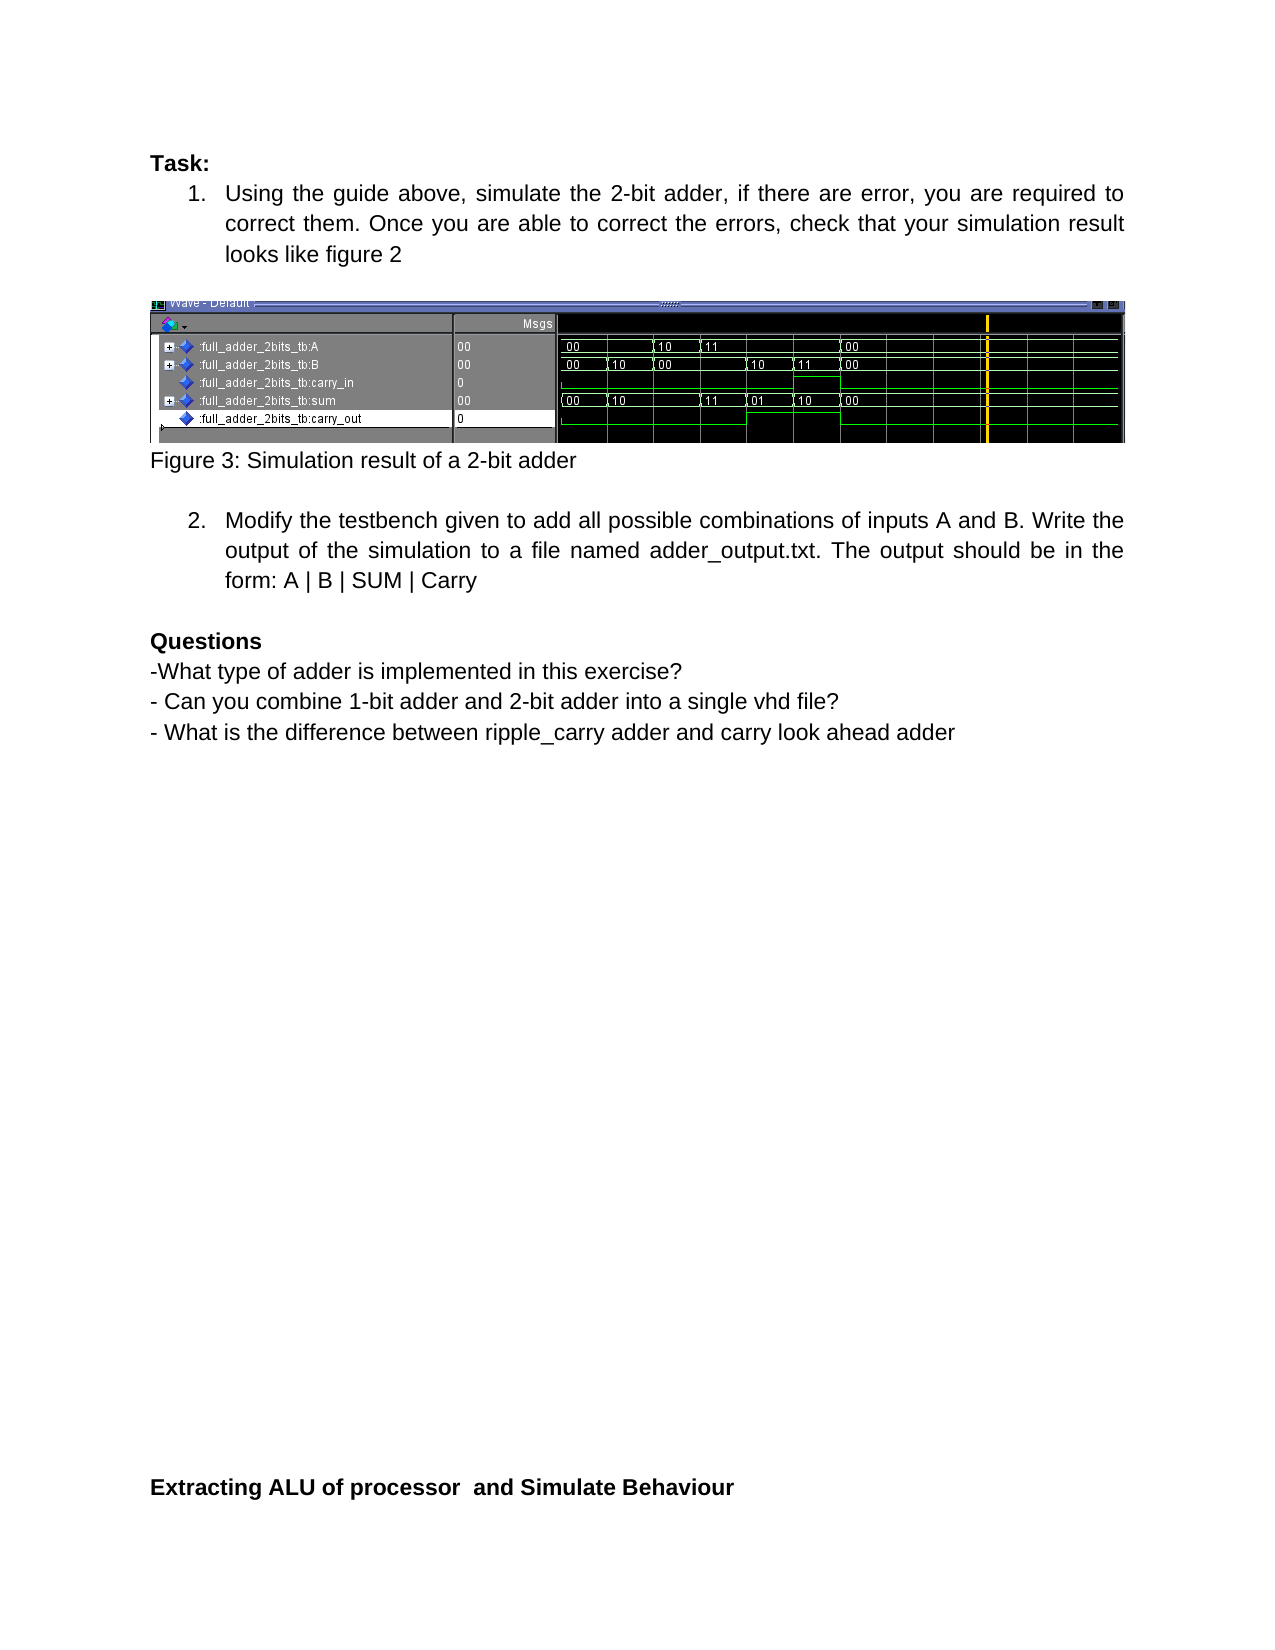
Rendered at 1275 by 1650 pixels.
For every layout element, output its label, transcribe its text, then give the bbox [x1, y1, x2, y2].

picture [150, 301, 1125, 443]
text - What is the difference between ripple_carry adder and carry look ahead adder [150, 718, 1125, 745]
text -What type of adder is implemented in this exercise? [150, 658, 1125, 684]
text Figure 3: Simulation result of a 2-bit adder [150, 447, 1125, 473]
list Using the guide above, simulate the 2-bit adder, if there are error, you are required to correct them. Once you are able to correct the errors, check that your simulation result looks like figure 2 [187, 180, 1125, 267]
text Questions [150, 628, 1125, 654]
text Task: [150, 150, 1125, 176]
text Extracting ALU of processor and Simulate Behaviour [150, 1474, 1125, 1500]
text - Can you combine 1-bit adder and 2-bit adder into a single vhd file? [150, 688, 1125, 714]
list Modify the testbench given to add all possible combinations of inputs A and B. Write the output of the simulation to a file named adder_output.txt. The output should be in the form: A | B | SUM | Carry [187, 507, 1125, 594]
